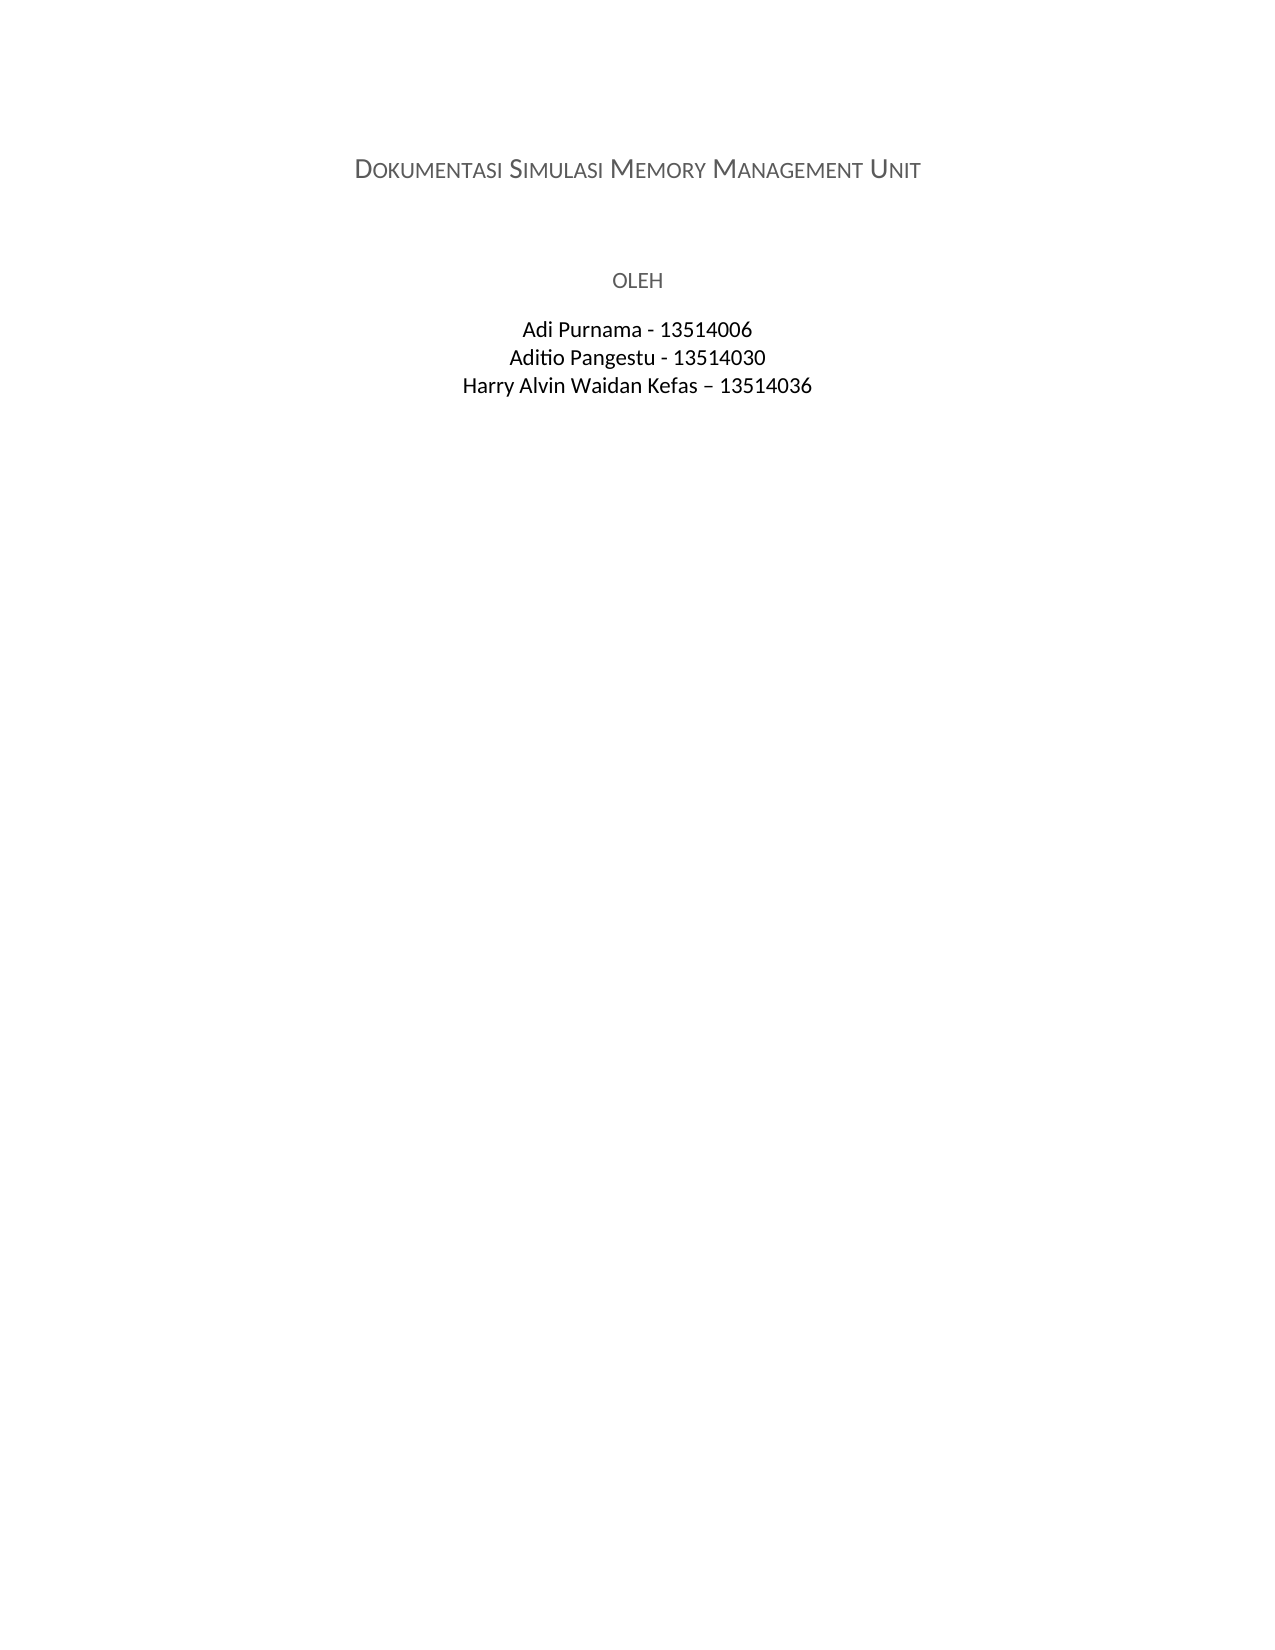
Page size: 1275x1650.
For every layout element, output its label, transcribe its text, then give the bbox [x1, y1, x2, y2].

text Harry Alvin Waidan Kefas – 13514036 [150, 371, 1125, 399]
text oleh [150, 260, 1125, 296]
text Aditio Pangestu - 13514030 [150, 343, 1125, 371]
text Adi Purnama - 13514006 [150, 315, 1125, 343]
text Dokumentasi Simulasi Memory Management Unit [150, 150, 1125, 186]
